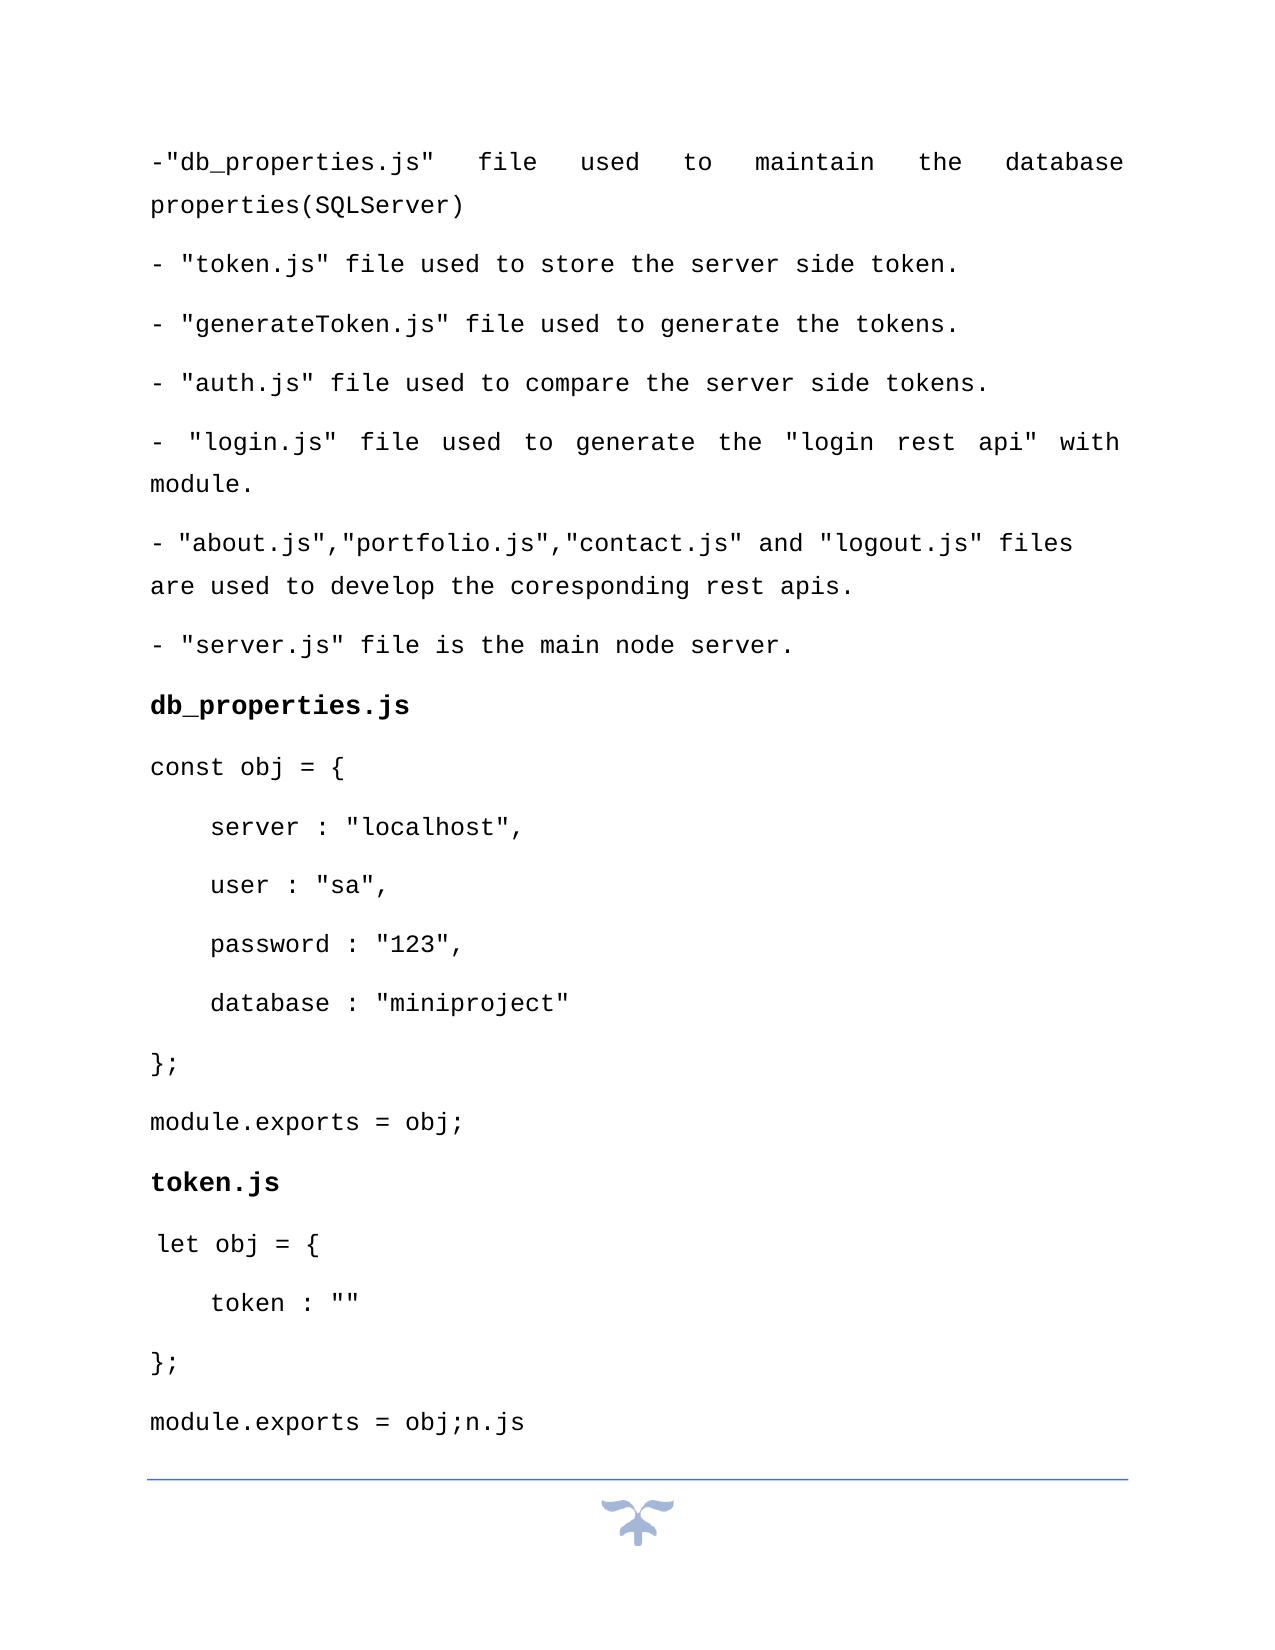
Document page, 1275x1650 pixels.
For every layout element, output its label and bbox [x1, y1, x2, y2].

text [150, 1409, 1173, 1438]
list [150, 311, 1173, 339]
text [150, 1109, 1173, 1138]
picture [601, 1500, 674, 1546]
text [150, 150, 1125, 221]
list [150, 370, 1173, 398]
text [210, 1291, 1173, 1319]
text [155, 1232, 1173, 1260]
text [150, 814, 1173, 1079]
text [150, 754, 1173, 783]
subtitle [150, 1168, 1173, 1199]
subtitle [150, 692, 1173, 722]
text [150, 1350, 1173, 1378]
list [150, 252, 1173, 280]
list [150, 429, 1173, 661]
